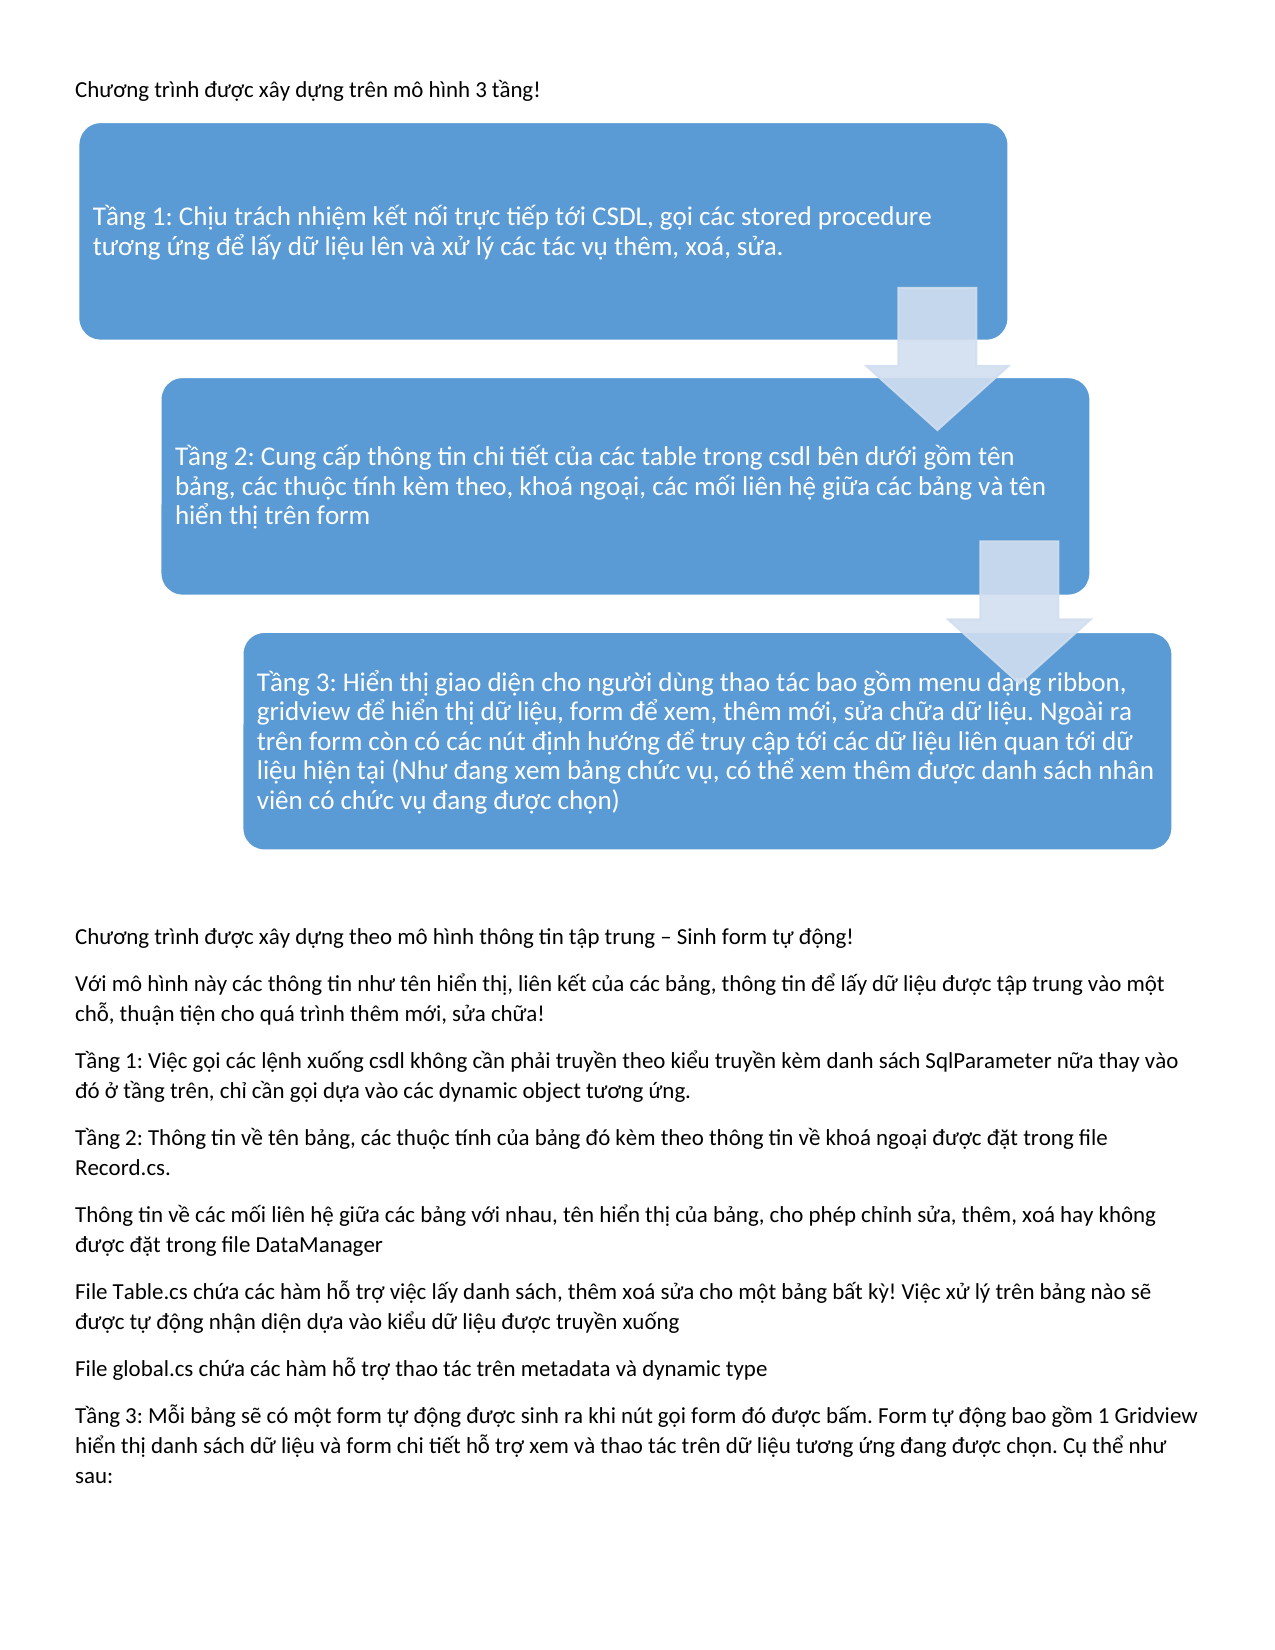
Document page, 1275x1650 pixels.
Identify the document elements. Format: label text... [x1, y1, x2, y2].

text Tầng 3: Mỗi bảng sẽ có một form tự động được sinh ra khi nút gọi form đó được bấm. Form tự động bao gồm 1 Gridview hiển thị danh sách dữ liệu và form chi tiết hỗ trợ xem và thao tác trên dữ liệu tương ứng đang được chọn. Cụ thể như sau: [75, 1401, 1200, 1490]
text File Table.cs chứa các hàm hỗ trợ việc lấy danh sách, thêm xoá sửa cho một bảng bất kỳ! Việc xử lý trên bảng nào sẽ được tự động nhận diện dựa vào kiểu dữ liệu được truyền xuống [75, 1277, 1200, 1336]
text Tầng 2: Thông tin về tên bảng, các thuộc tính của bảng đó kèm theo thông tin về khoá ngoại được đặt trong file Record.cs. [75, 1123, 1200, 1181]
text Tầng 1: Việc gọi các lệnh xuống csdl không cần phải truyền theo kiểu truyền kèm danh sách SqlParameter nữa thay vào đó ở tầng trên, chỉ cần gọi dựa vào các dynamic object tương ứng. [75, 1046, 1200, 1104]
text File global.cs chứa các hàm hỗ trợ thao tác trên metadata và dynamic type [75, 1354, 1200, 1382]
text Thông tin về các mối liên hệ giữa các bảng với nhau, tên hiển thị của bảng, cho phép chỉnh sửa, thêm, xoá hay không được đặt trong file DataManager [75, 1200, 1200, 1258]
text Chương trình được xây dựng trên mô hình 3 tầng! [75, 75, 1200, 103]
text Chương trình được xây dựng theo mô hình thông tin tập trung – Sinh form tự động! [75, 922, 1200, 950]
text Với mô hình này các thông tin như tên hiển thị, liên kết của các bảng, thông tin để lấy dữ liệu được tập trung vào một chỗ, thuận tiện cho quá trình thêm mới, sửa chữa! [75, 969, 1200, 1027]
